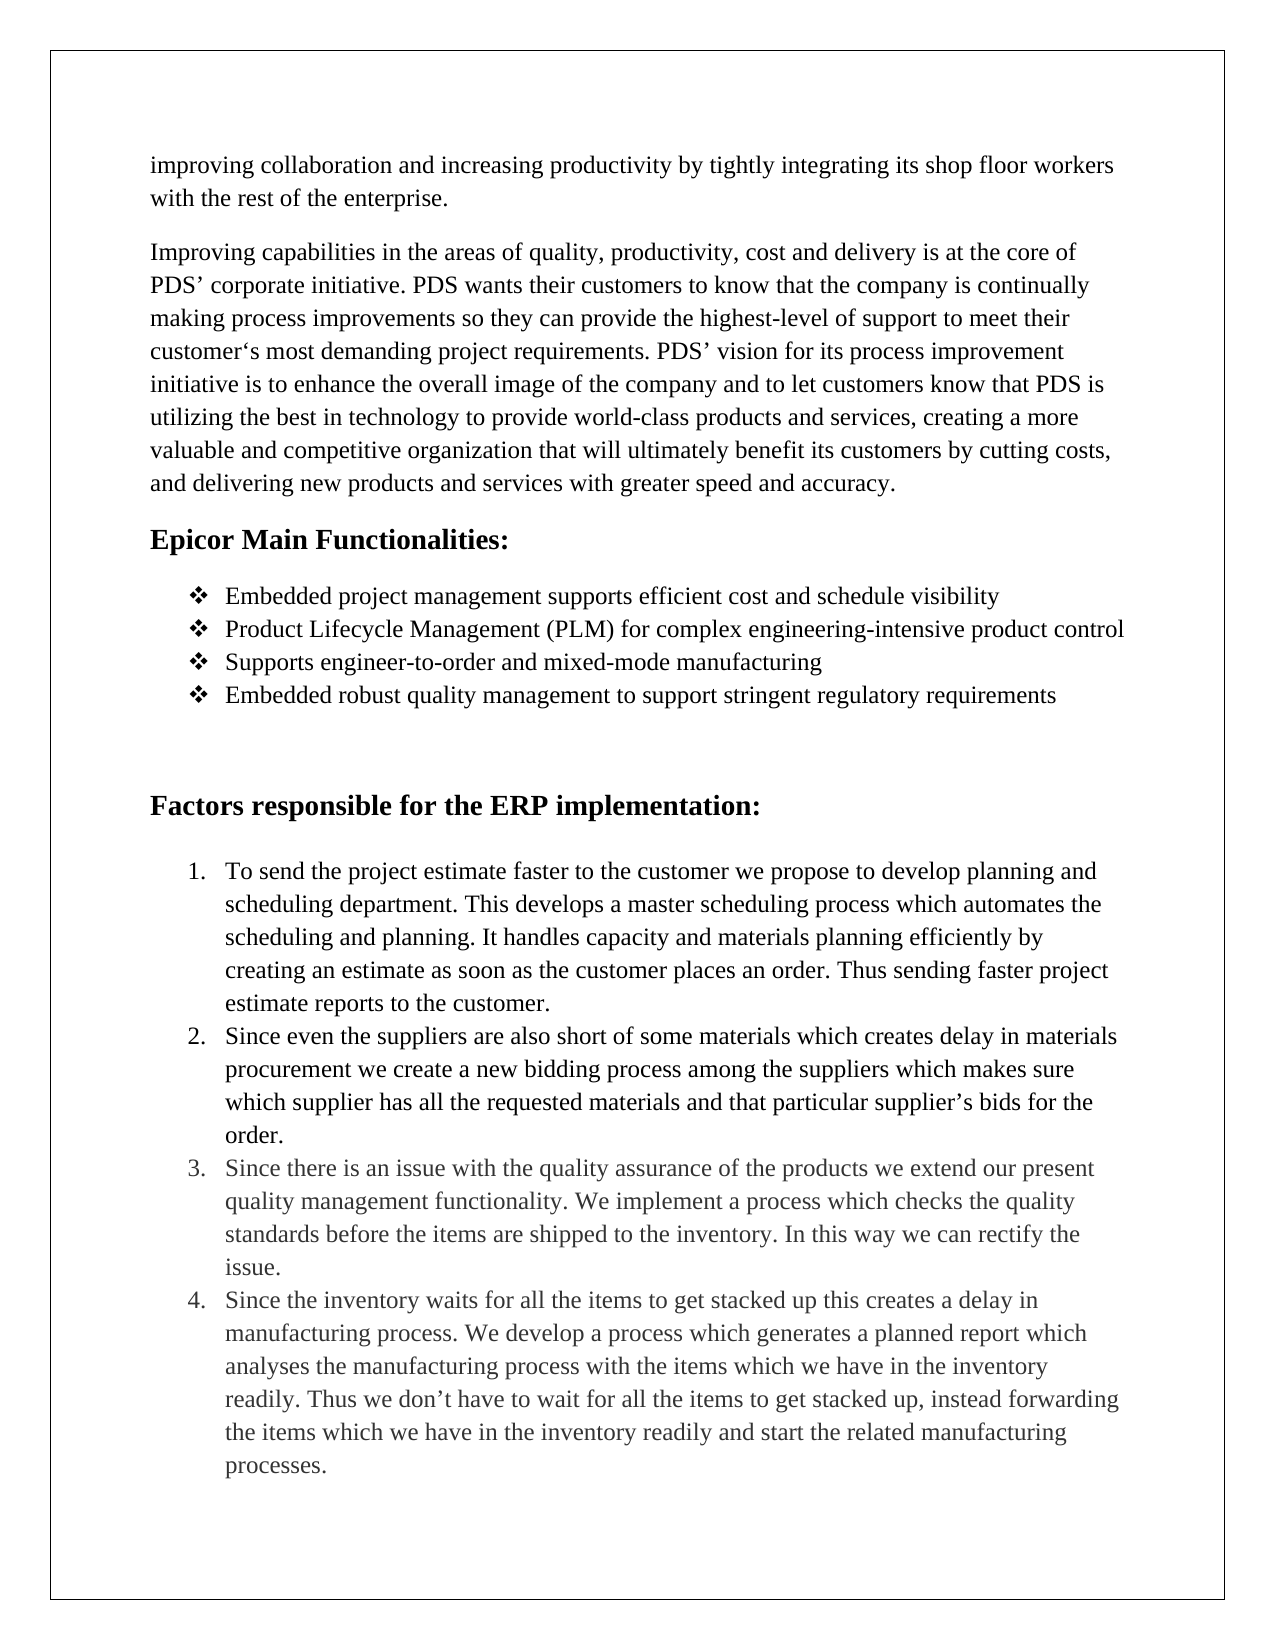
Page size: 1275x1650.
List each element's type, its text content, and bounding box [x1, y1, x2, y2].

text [150, 150, 1125, 212]
list Supports engineer-to-order and mixed-mode manufacturing [187, 647, 1125, 676]
list To send the project estimate faster to the customer we propose to develop planning and scheduling department. This develops a master scheduling process which automates the scheduling and planning. It handles capacity and materials planning efficiently by creating an estimate as soon as the customer places an order. Thus sending faster project estimate reports to the customer. [187, 856, 1125, 1017]
list Since even the suppliers are also short of some materials which creates delay in materials procurement we create a new bidding process among the suppliers which makes sure which supplier has all the requested materials and that particular supplier’s bids for the order. [187, 1021, 1125, 1149]
list Embedded project management supports efficient cost and schedule visibility [187, 581, 1125, 610]
text Factors responsible for the ERP implementation: [150, 788, 1125, 822]
list Product Lifecycle Management (PLM) for complex engineering-intensive product control [187, 614, 1125, 643]
list Since there is an issue with the quality assurance of the products we extend our present quality management functionality. We implement a process which checks the quality standards before the items are shipped to the inventory. In this way we can rectify the issue. [187, 1153, 1125, 1281]
list Since the inventory waits for all the items to get stacked up this creates a delay in manufacturing process. We develop a process which generates a planned report which analyses the manufacturing process with the items which we have in the inventory readily. Thus we don’t have to wait for all the items to get stacked up, instead forwarding the items which we have in the inventory readily and start the related manufacturing processes. [187, 1285, 1125, 1479]
list Embedded robust quality management to support stringent regulatory requirements [187, 680, 1125, 709]
text Epicor Main Functionalities: [150, 522, 1125, 555]
text Improving capabilities in the areas of quality, productivity, cost and delivery is at the core of PDS’ corporate initiative. PDS wants their customers to know that the company is continually making process improvements so they can provide the highest-level of support to meet their customer‘s most demanding project requirements. PDS’ vision for its process improvement initiative is to enhance the overall image of the company and to let customers know that PDS is utilizing the best in technology to provide world-class products and services, creating a more valuable and competitive organization that will ultimately benefit its customers by cutting costs, and delivering new products and services with greater speed and accuracy. [150, 237, 1125, 497]
